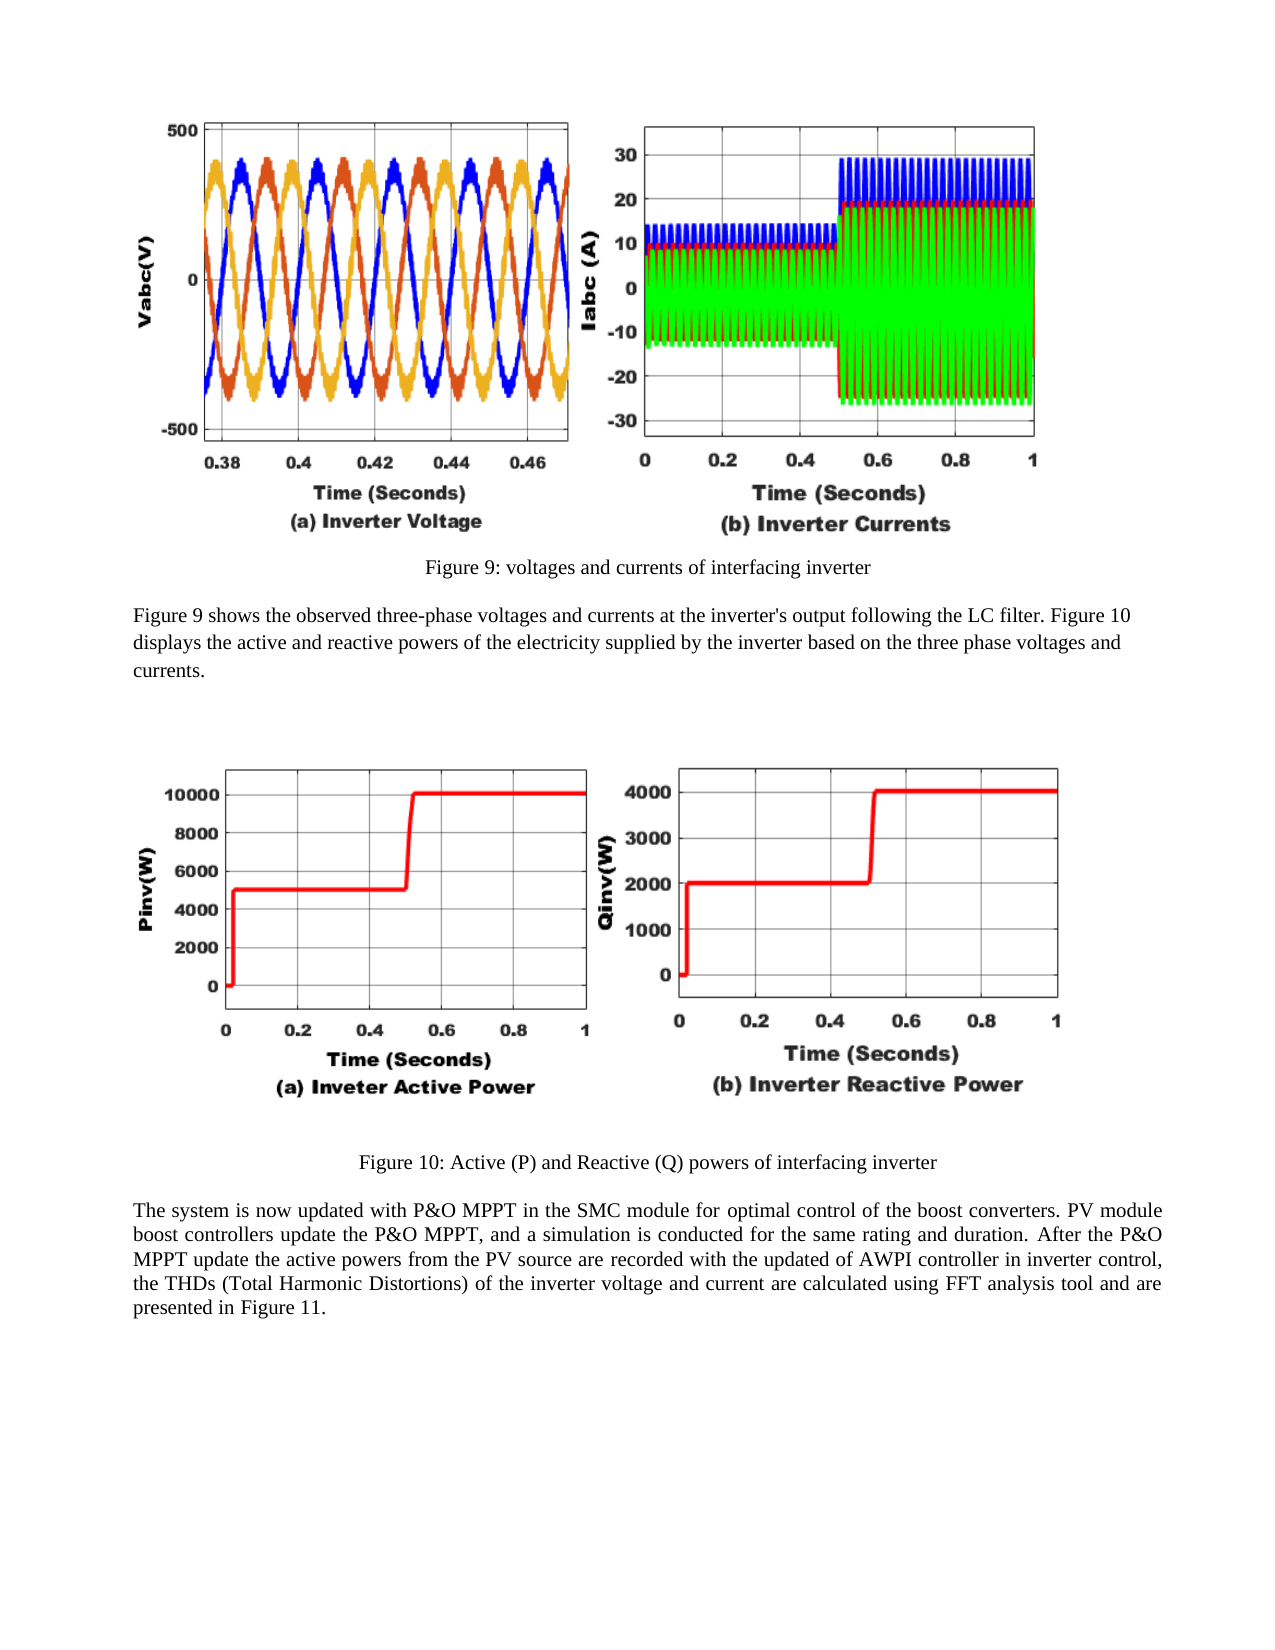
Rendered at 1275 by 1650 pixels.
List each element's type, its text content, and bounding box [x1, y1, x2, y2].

text The system is now updated with P&O MPPT in the SMC module for optimal control of the boost converters. PV module boost controllers update the P&O MPPT, and a simulation is conducted for the same rating and duration. After the P&O MPPT update the active powers from the PV source are recorded with the updated of AWPI controller in inverter control, the THDs (Total Harmonic Distortions) of the inverter voltage and current are calculated using FFT analysis tool and are presented in Figure 11. [133, 1198, 1162, 1319]
picture [132, 762, 1066, 1100]
picture [132, 116, 1045, 537]
text Figure 9 shows the observed three-phase voltages and currents at the inverter's output following the LC filter. Figure 10 displays the active and reactive powers of the electricity supplied by the inverter based on the three phase voltages and currents. [133, 603, 1162, 682]
text Figure 9: voltages and currents of interfacing inverter [133, 554, 1162, 579]
text Figure 10: Active (P) and Reactive (Q) powers of interfacing inverter [133, 1150, 1162, 1174]
